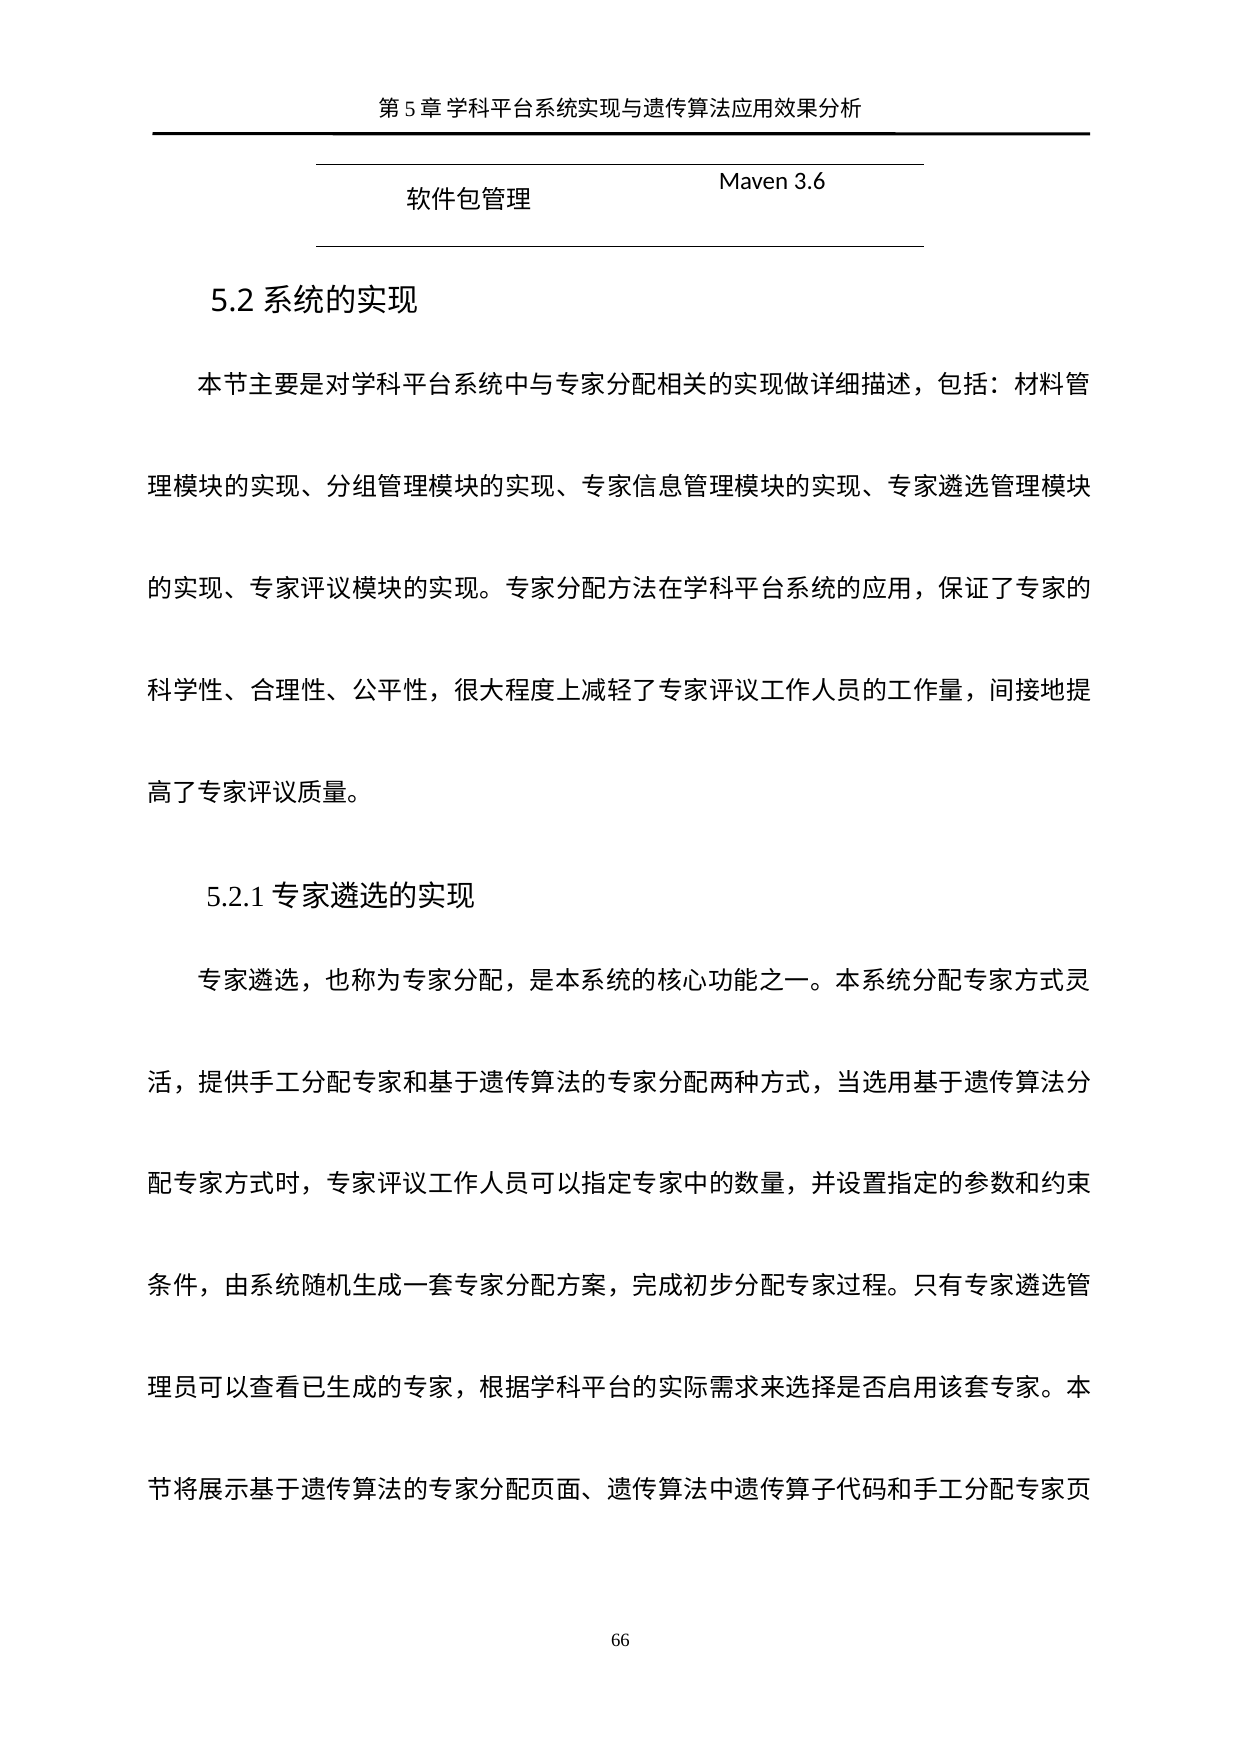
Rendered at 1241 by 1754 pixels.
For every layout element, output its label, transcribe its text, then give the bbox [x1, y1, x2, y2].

table_cell Maven 3.6 [620, 165, 924, 246]
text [148, 944, 1092, 1522]
subtitle 5.2 系统的实现 [148, 264, 1092, 332]
subtitle 5.2.1 专家遴选的实现 [148, 859, 1092, 927]
table_cell 软件包管理 [316, 165, 620, 246]
text 本节主要是对学科平台系统中与专家分配相关的实现做详细描述，包括：材料管理模块的实现、分组管理模块的实现、专家信息管理模块的实现、专家遴选管理模块的实现、专家评议模块的实现。专家分配方法在学科平台系统的应用，保证了专家的科学性、合理性、公平性，很大程度上减轻了专家评议工作人员的工作量，间接地提高了专家评议质量。 [148, 349, 1092, 824]
